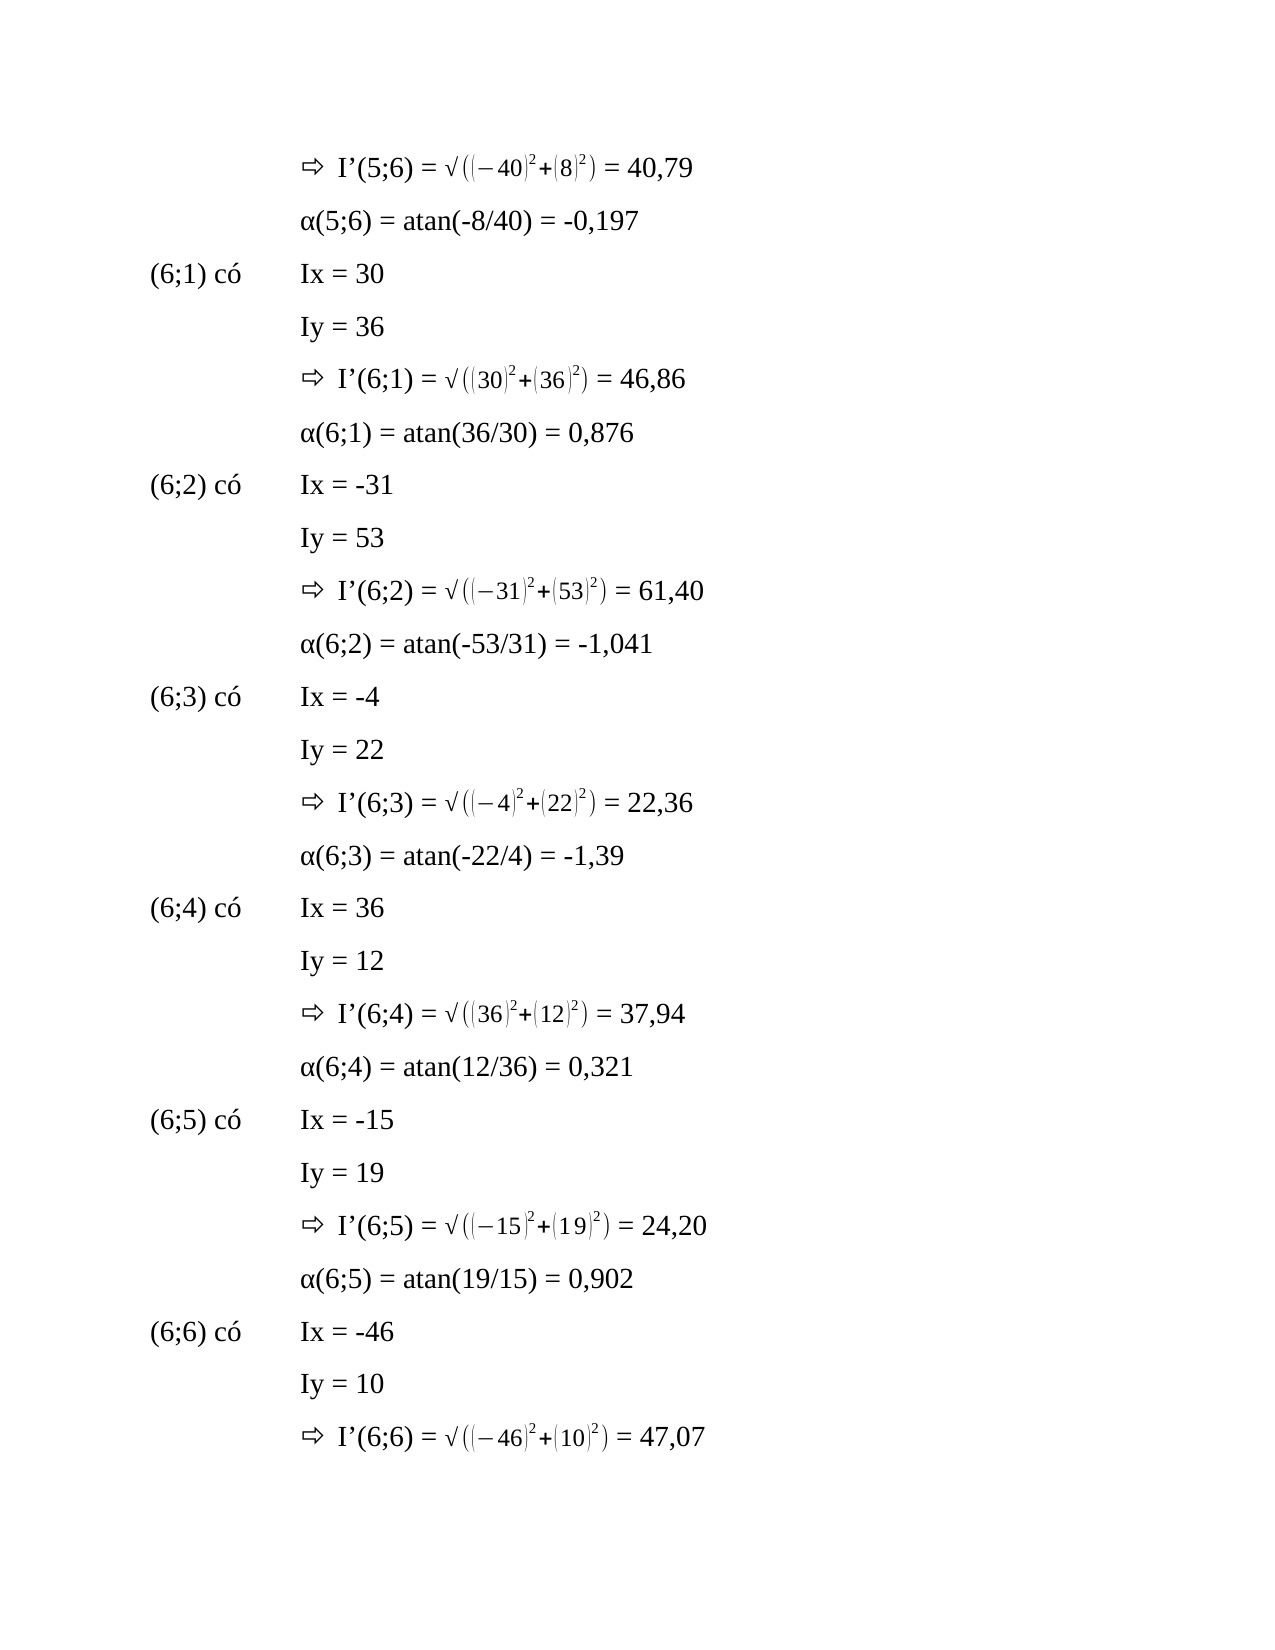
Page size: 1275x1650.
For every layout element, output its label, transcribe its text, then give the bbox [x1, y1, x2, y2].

text Iy = 19 [150, 1155, 1125, 1188]
text (6;1) có Ix = 30 [150, 256, 1125, 289]
text Iy = 22 [150, 732, 1125, 765]
text Iy = 53 [150, 520, 1125, 554]
list I’(6;3) = = 22,36 [300, 785, 1125, 818]
text Iy = 10 [150, 1367, 1125, 1400]
list I’(6;6) = = 47,07 [300, 1419, 1125, 1453]
list I’(5;6) = = 40,79 [300, 150, 1125, 184]
text (6;5) có Ix = -15 [150, 1102, 1125, 1136]
text (6;2) có Ix = -31 [150, 467, 1125, 501]
text α(5;6) = atan(-8/40) = -0,197 [300, 203, 1125, 237]
text α(6;4) = atan(12/36) = 0,321 [300, 1049, 1125, 1083]
list I’(6;2) = = 61,40 [300, 573, 1125, 607]
text α(6;2) = atan(-53/31) = -1,041 [300, 626, 1125, 660]
text (6;3) có Ix = -4 [150, 679, 1125, 713]
list I’(6;1) = = 46,86 [300, 362, 1125, 395]
text (6;4) có Ix = 36 [150, 891, 1125, 924]
text Iy = 36 [150, 309, 1125, 342]
text (6;6) có Ix = -46 [150, 1314, 1125, 1347]
list I’(6;4) = = 37,94 [300, 996, 1125, 1030]
text Iy = 12 [150, 943, 1125, 977]
text α(6;5) = atan(19/15) = 0,902 [300, 1261, 1125, 1294]
list I’(6;5) = = 24,20 [300, 1208, 1125, 1242]
text α(6;3) = atan(-22/4) = -1,39 [300, 838, 1125, 871]
text α(6;1) = atan(36/30) = 0,876 [300, 415, 1125, 448]
